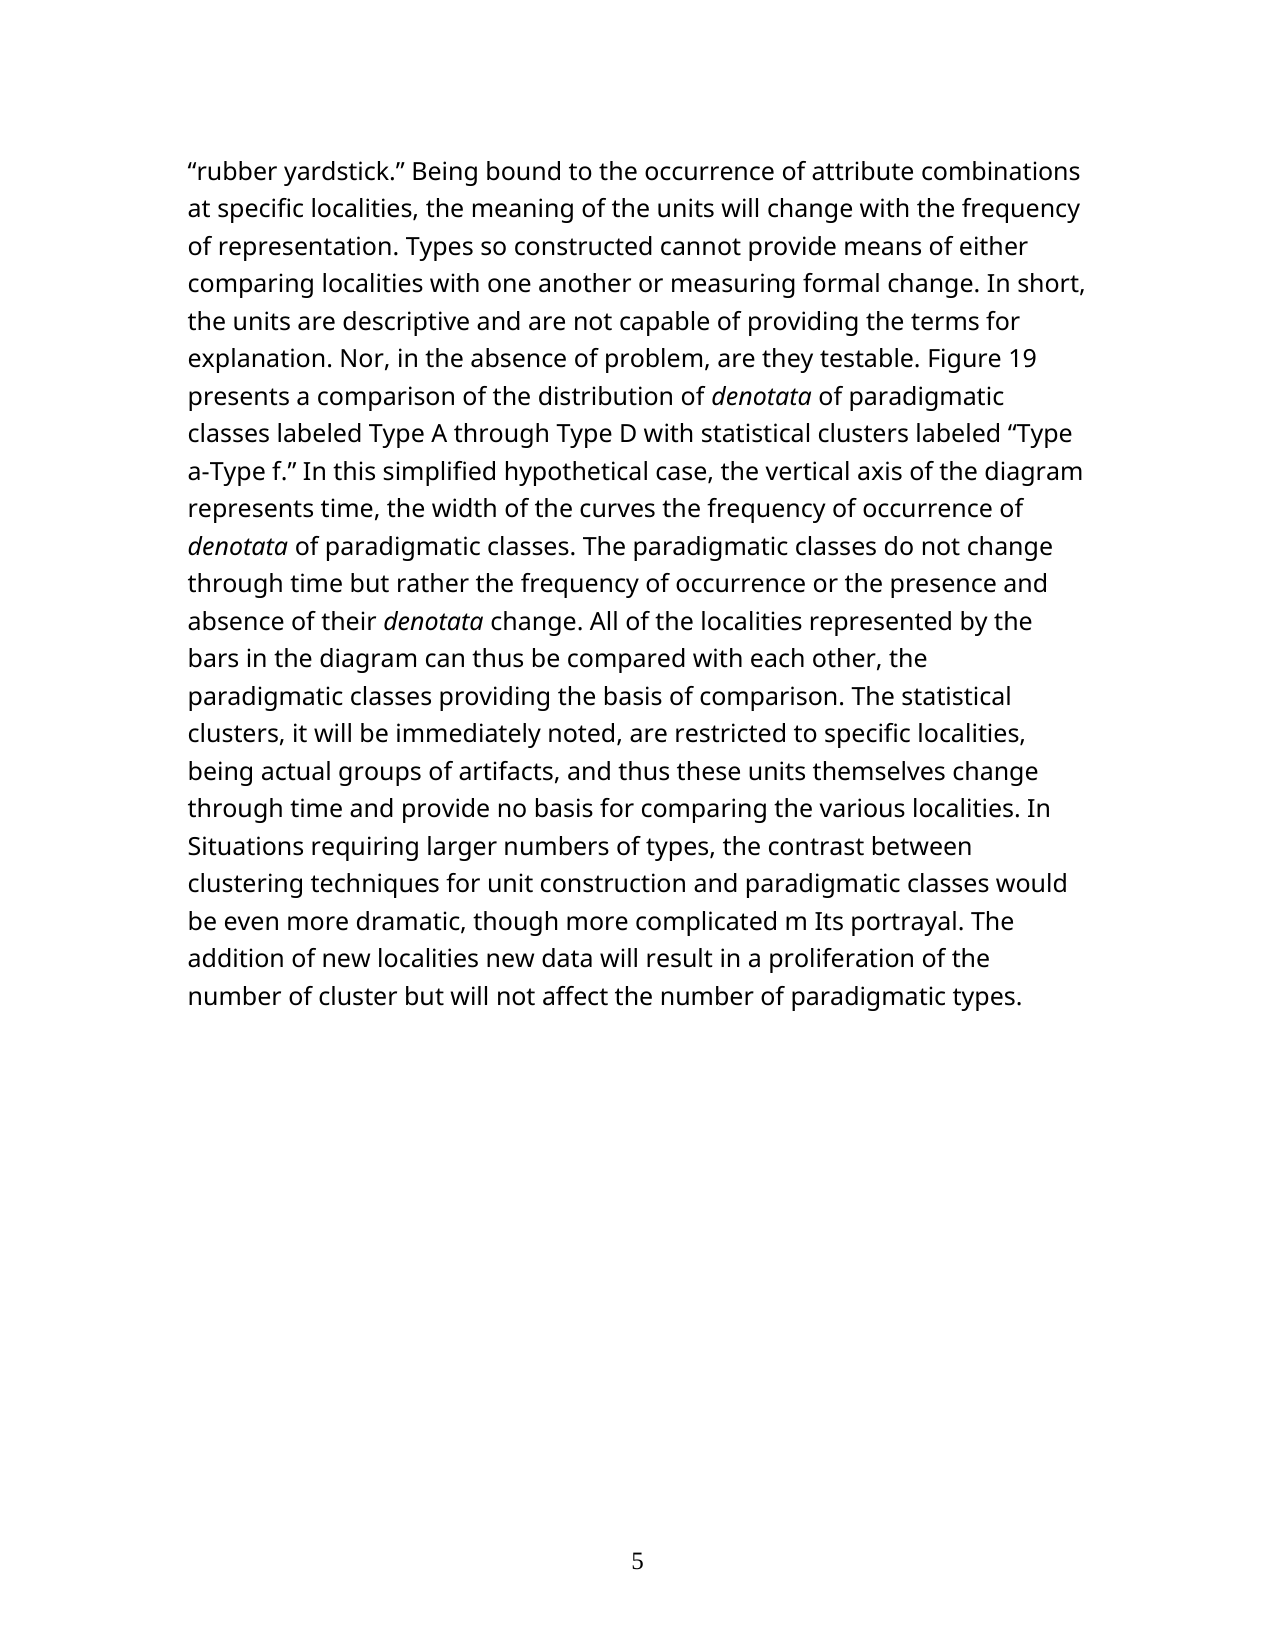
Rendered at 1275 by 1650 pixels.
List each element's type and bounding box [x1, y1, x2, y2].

text [187, 150, 1087, 1012]
